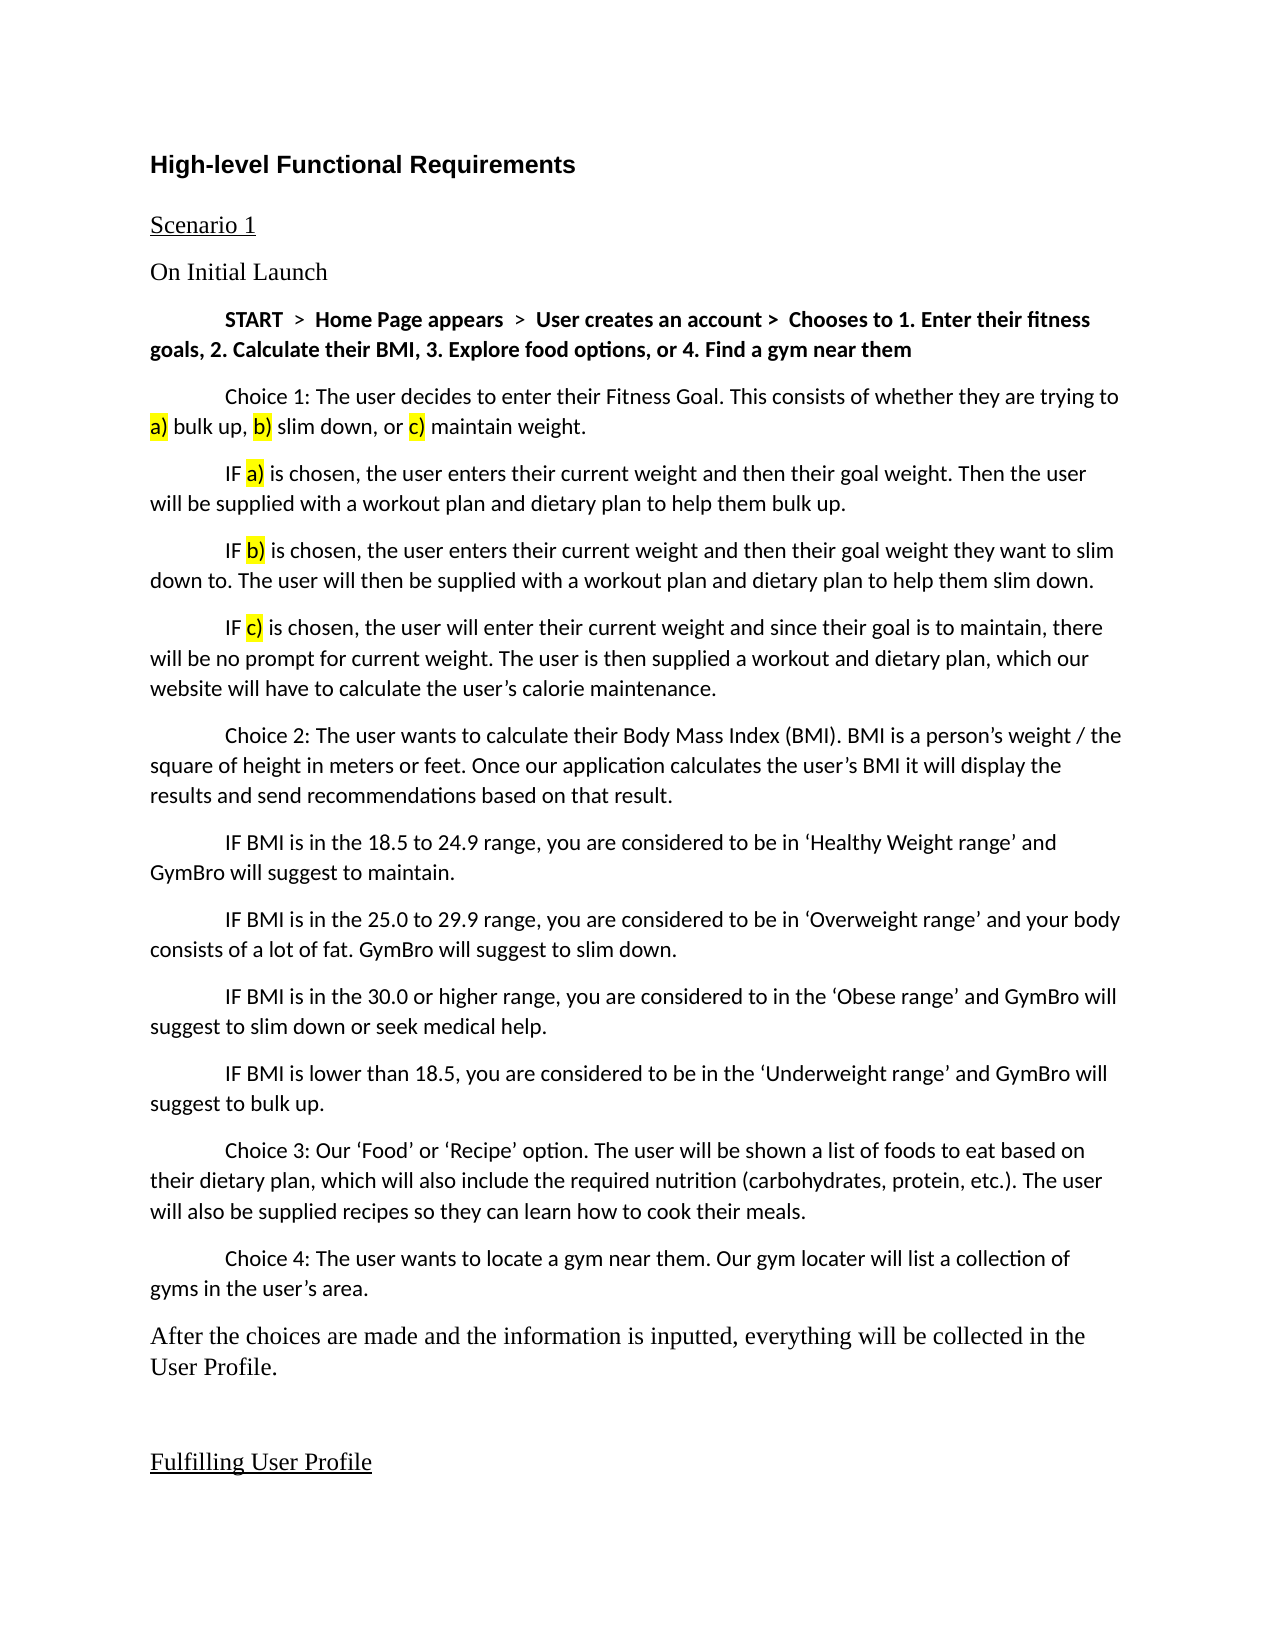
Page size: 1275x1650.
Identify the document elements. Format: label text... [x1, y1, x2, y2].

list IF BMI is in the 25.0 to 29.9 range, you are considered to be in ‘Overweight range’ and your body consists of a lot of fat. GymBro will suggest to slim down. [150, 905, 1125, 963]
list IF BMI is lower than 18.5, you are considered to be in the ‘Underweight range’ and GymBro will suggest to bulk up. [150, 1059, 1125, 1118]
text Fulfilling User Profile [150, 1447, 1125, 1476]
text High-level Functional Requirements [150, 150, 1125, 179]
text On Initial Launch [150, 257, 1125, 286]
list Choice 1: The user decides to enter their Fitness Goal. This consists of whether they are trying to a) bulk up, b) slim down, or c) maintain weight. [150, 382, 1125, 441]
list Choice 4: The user wants to locate a gym near them. Our gym locater will list a collection of gyms in the user’s area. [150, 1244, 1125, 1302]
list Choice 2: The user wants to calculate their Body Mass Index (BMI). BMI is a person’s weight / the square of height in meters or feet. Once our application calculates the user’s BMI it will display the results and send recommendations based on that result. [150, 721, 1125, 809]
list Choice 3: Our ‘Food’ or ‘Recipe’ option. The user will be shown a list of foods to eat based on their dietary plan, which will also include the required nutrition (carbohydrates, protein, etc.). The user will also be supplied recipes so they can learn how to cook their meals. [150, 1136, 1125, 1225]
list IF b) is chosen, the user enters their current weight and then their goal weight they want to slim down to. The user will then be supplied with a workout plan and dietary plan to help them slim down. [150, 536, 1125, 595]
list IF a) is chosen, the user enters their current weight and then their goal weight. Then the user will be supplied with a workout plan and dietary plan to help them bulk up. [150, 459, 1125, 518]
list IF BMI is in the 18.5 to 24.9 range, you are considered to be in ‘Healthy Weight range’ and GymBro will suggest to maintain. [150, 828, 1125, 886]
list IF c) is chosen, the user will enter their current weight and since their goal is to maintain, there will be no prompt for current weight. The user is then supplied a workout and dietary plan, which our website will have to calculate the user’s calorie maintenance. [150, 613, 1125, 702]
text Scenario 1 [150, 210, 1125, 238]
text After the choices are made and the information is inputted, everything will be collected in the User Profile. [150, 1321, 1125, 1381]
list START > Home Page appears > User creates an account > Chooses to 1. Enter their fitness goals, 2. Calculate their BMI, 3. Explore food options, or 4. Find a gym near them [150, 305, 1125, 363]
list IF BMI is in the 30.0 or higher range, you are considered to in the ‘Obese range’ and GymBro will suggest to slim down or seek medical help. [150, 982, 1125, 1041]
